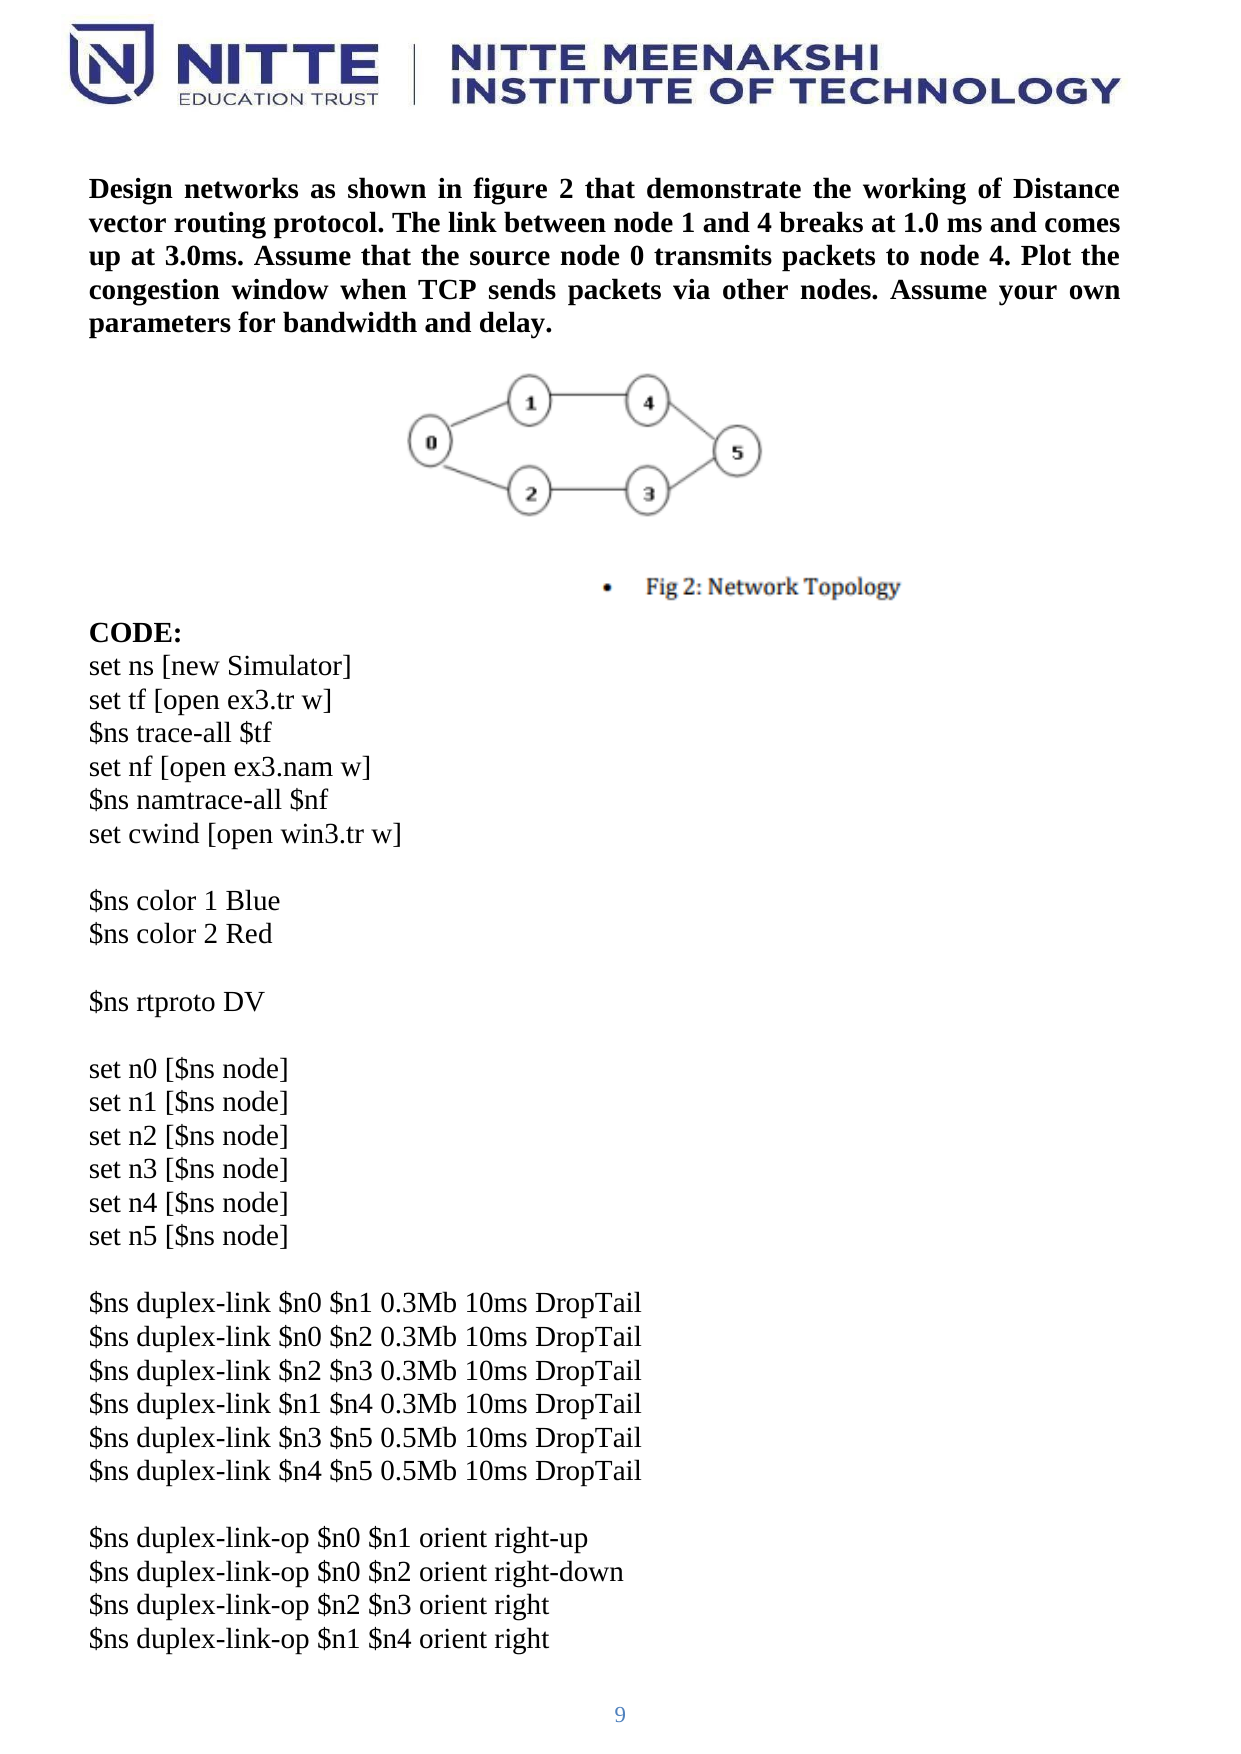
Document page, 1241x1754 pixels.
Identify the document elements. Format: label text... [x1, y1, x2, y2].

text $ns duplex-link-op $n1 $n4 orient right [88, 1621, 1122, 1654]
text set n3 [$ns node] [88, 1151, 1122, 1185]
text set n2 [$ns node] [88, 1118, 1122, 1151]
text $ns trace-all $tf [88, 715, 1122, 749]
text $ns duplex-link $n2 $n3 0.3Mb 10ms DropTail [88, 1353, 1122, 1386]
text set tf [open ex3.tr w] [88, 682, 1122, 715]
text $ns namtrace-all $nf [88, 782, 1122, 816]
text CODE: [88, 615, 1122, 648]
text set n0 [$ns node] [88, 1051, 1122, 1084]
text set n1 [$ns node] [88, 1084, 1122, 1118]
text $ns duplex-link $n3 $n5 0.5Mb 10ms DropTail [88, 1420, 1122, 1453]
text $ns duplex-link $n1 $n4 0.3Mb 10ms DropTail [88, 1386, 1122, 1420]
text set n4 [$ns node] [88, 1185, 1122, 1218]
text $ns duplex-link-op $n2 $n3 orient right [88, 1587, 1122, 1621]
text $ns duplex-link $n0 $n1 0.3Mb 10ms DropTail [88, 1286, 1122, 1319]
text $ns rtproto DV [88, 984, 1122, 1017]
text $ns duplex-link $n0 $n2 0.3Mb 10ms DropTail [88, 1319, 1122, 1353]
text $ns color 2 Red [88, 917, 1122, 950]
picture [346, 367, 964, 615]
text set ns [new Simulator] [88, 648, 1122, 682]
text set nf [open ex3.nam w] [88, 749, 1122, 782]
text Design networks as shown in figure 2 that demonstrate the working of Distance vector routing protocol. The link between node 1 and 4 breaks at 1.0 ms and comes up at 3.0ms. Assume that the source node 0 transmits packets to node 4. Plot the congestion window when TCP sends packets via other nodes. Assume your own parameters for bandwidth and delay. [88, 171, 1122, 339]
picture [61, 14, 1129, 112]
text set cwind [open win3.tr w] [88, 816, 1122, 849]
text $ns duplex-link-op $n0 $n2 orient right-down [88, 1554, 1122, 1587]
text $ns duplex-link-op $n0 $n1 orient right-up [88, 1520, 1122, 1554]
text set n5 [$ns node] [88, 1218, 1122, 1252]
text $ns duplex-link $n4 $n5 0.5Mb 10ms DropTail [88, 1453, 1122, 1487]
text $ns color 1 Blue [88, 883, 1122, 917]
